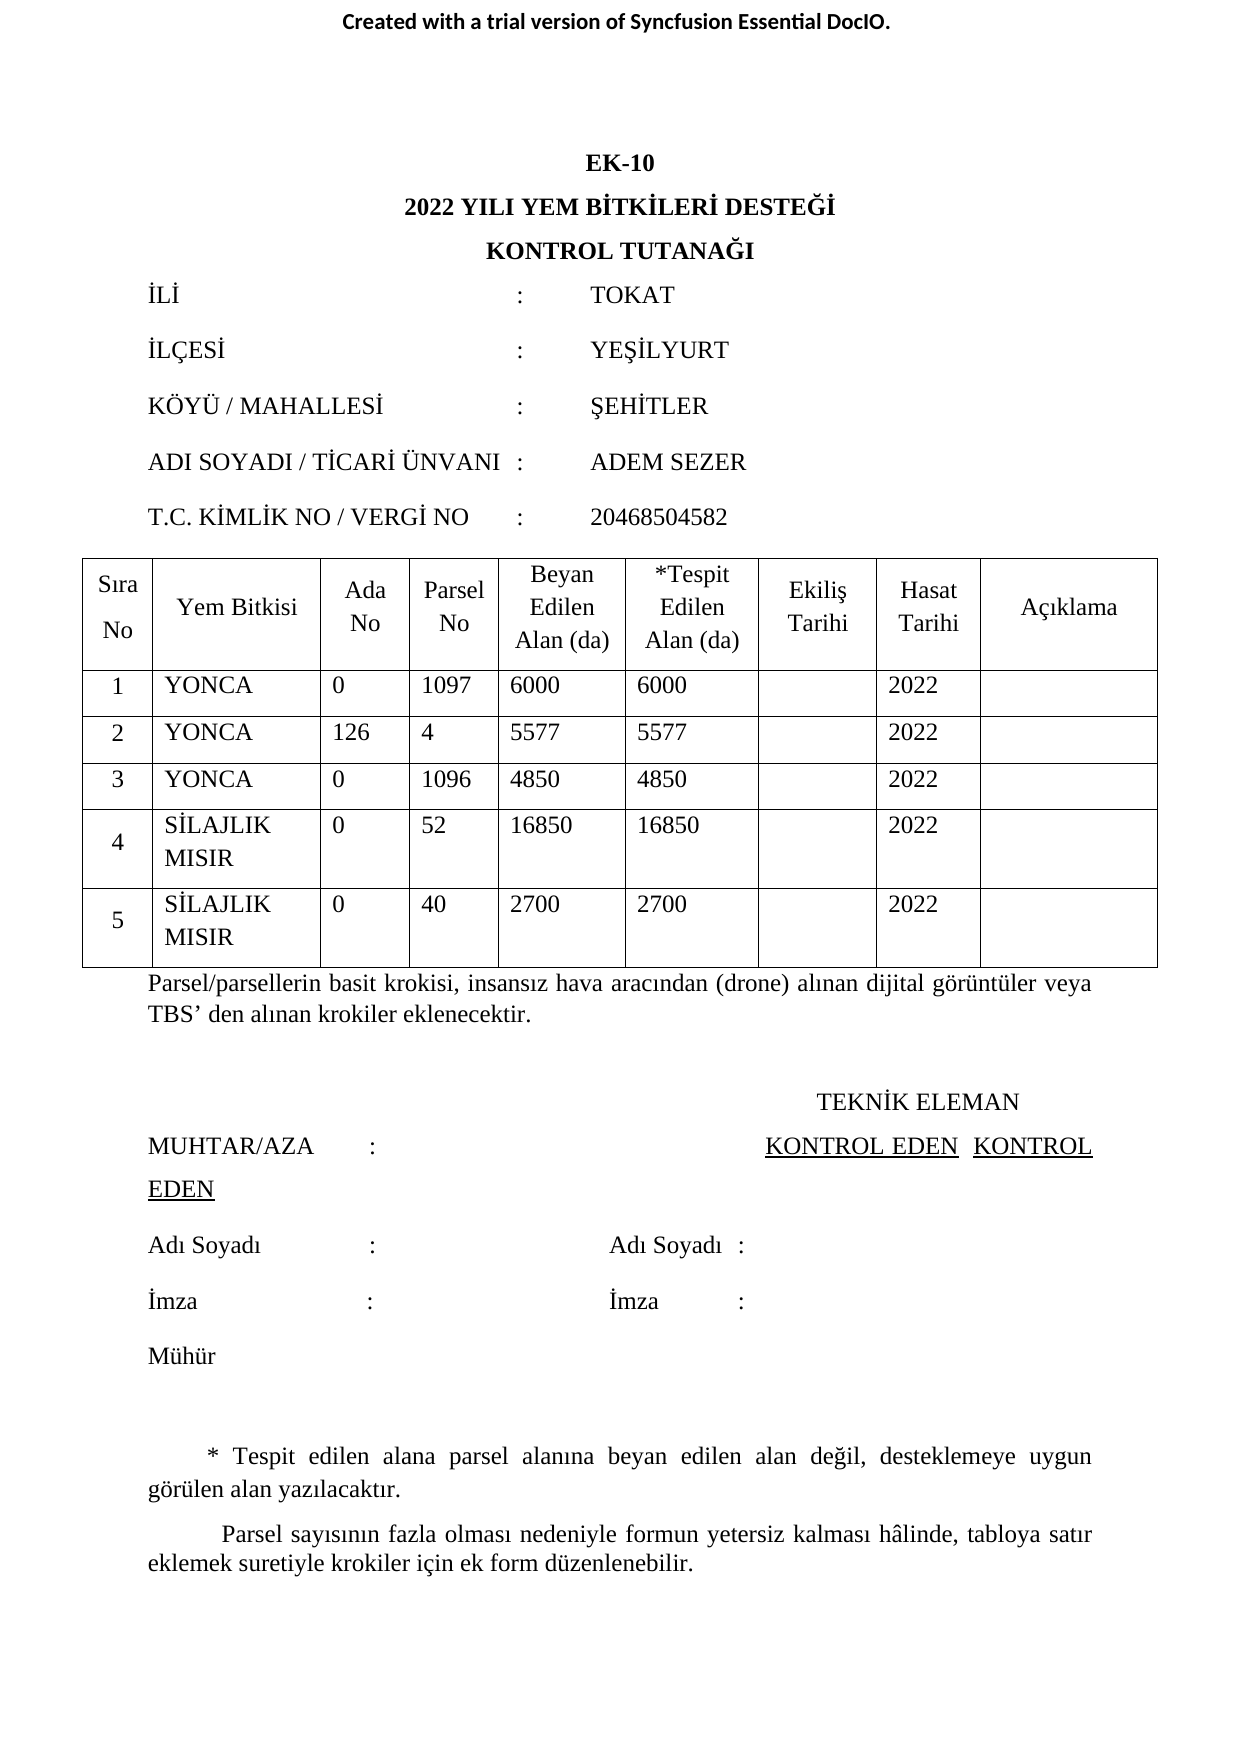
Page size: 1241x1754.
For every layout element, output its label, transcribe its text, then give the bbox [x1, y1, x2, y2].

table_cell 0 [321, 764, 409, 809]
table_header Açıklama [981, 559, 1157, 669]
table_cell 4 [83, 810, 152, 888]
table_cell 1096 [410, 764, 498, 809]
table_cell [759, 671, 876, 716]
text Mühür [148, 1341, 1093, 1370]
table_cell [981, 810, 1157, 888]
text TEKNİK ELEMAN [148, 1087, 1093, 1116]
table_cell 6000 [499, 671, 625, 716]
table_cell 2700 [499, 889, 625, 967]
table_cell 0 [321, 671, 409, 716]
text Adı Soyadı : Adı Soyadı : [148, 1230, 1093, 1259]
text * Tespit edilen alana parsel alanına beyan edilen alan değil, desteklemeye uygun görülen alan yazılacaktır. [148, 1441, 1093, 1503]
table_header Parsel No [410, 559, 498, 669]
table_header Yem Bitkisi [153, 559, 320, 669]
table_cell 16850 [499, 810, 625, 888]
table_cell YONCA [153, 764, 320, 809]
text İLİ : TOKAT [148, 280, 1093, 308]
text İmza : İmza : [148, 1286, 1093, 1314]
table_cell 2022 [877, 889, 980, 967]
table_cell [981, 764, 1157, 809]
table_cell 52 [410, 810, 498, 888]
table_cell 1 [83, 671, 152, 716]
table_cell 5 [83, 889, 152, 967]
table_header Ekiliş Tarihi [759, 559, 876, 669]
table_header Hasat Tarihi [877, 559, 980, 669]
table_cell 1097 [410, 671, 498, 716]
table_cell 40 [410, 889, 498, 967]
text Parsel sayısının fazla olması nedeniyle formun yetersiz kalması hâlinde, tabloya satır eklemek suretiyle krokiler için ek form düzenlenebilir. [148, 1519, 1093, 1577]
table_cell 5577 [499, 717, 625, 763]
text EK-10 [148, 148, 1093, 176]
table_cell 4 [410, 717, 498, 763]
table_cell [981, 671, 1157, 716]
table_cell 4850 [626, 764, 758, 809]
table_cell 0 [321, 810, 409, 888]
table_cell [981, 717, 1157, 763]
text MUHTAR/AZA : KONTROL EDEN KONTROL EDEN [148, 1131, 1093, 1203]
text T.C. KİMLİK NO / VERGİ NO : 20468504582 [148, 502, 1093, 531]
table_cell 2022 [877, 717, 980, 763]
table_header Beyan Edilen Alan (da) [499, 559, 625, 669]
table_cell 0 [321, 889, 409, 967]
text Parsel/parsellerin basit krokisi, insansız hava aracından (drone) alınan dijital görüntüler veya TBS’ den alınan krokiler eklenecektir. [148, 968, 1093, 1028]
text KONTROL TUTANAĞI [148, 236, 1093, 264]
table_cell 2022 [877, 810, 980, 888]
table_cell SİLAJLIK MISIR [153, 889, 320, 967]
table_cell 5577 [626, 717, 758, 763]
table_cell 2022 [877, 764, 980, 809]
table_header *Tespit Edilen Alan (da) [626, 559, 758, 669]
table_cell [759, 810, 876, 888]
table_cell 2022 [877, 671, 980, 716]
text ADI SOYADI / TİCARİ ÜNVANI : ADEM SEZER [148, 447, 1093, 475]
table_cell [981, 889, 1157, 967]
table_cell 2700 [626, 889, 758, 967]
table_header Sıra No [83, 559, 152, 669]
table_header Ada No [321, 559, 409, 669]
table_cell 3 [83, 764, 152, 809]
table_cell YONCA [153, 671, 320, 716]
table_cell 16850 [626, 810, 758, 888]
table_cell SİLAJLIK MISIR [153, 810, 320, 888]
table_cell 126 [321, 717, 409, 763]
table_cell [759, 764, 876, 809]
table_cell [759, 717, 876, 763]
table_cell YONCA [153, 717, 320, 763]
table_cell 6000 [626, 671, 758, 716]
table_cell 4850 [499, 764, 625, 809]
table_cell 2 [83, 717, 152, 763]
table_cell [759, 889, 876, 967]
text İLÇESİ : YEŞİLYURT [148, 335, 1093, 364]
text 2022 YILI YEM BİTKİLERİ DESTEĞİ [148, 192, 1093, 220]
text KÖYÜ / MAHALLESİ : ŞEHİTLER [148, 391, 1093, 420]
